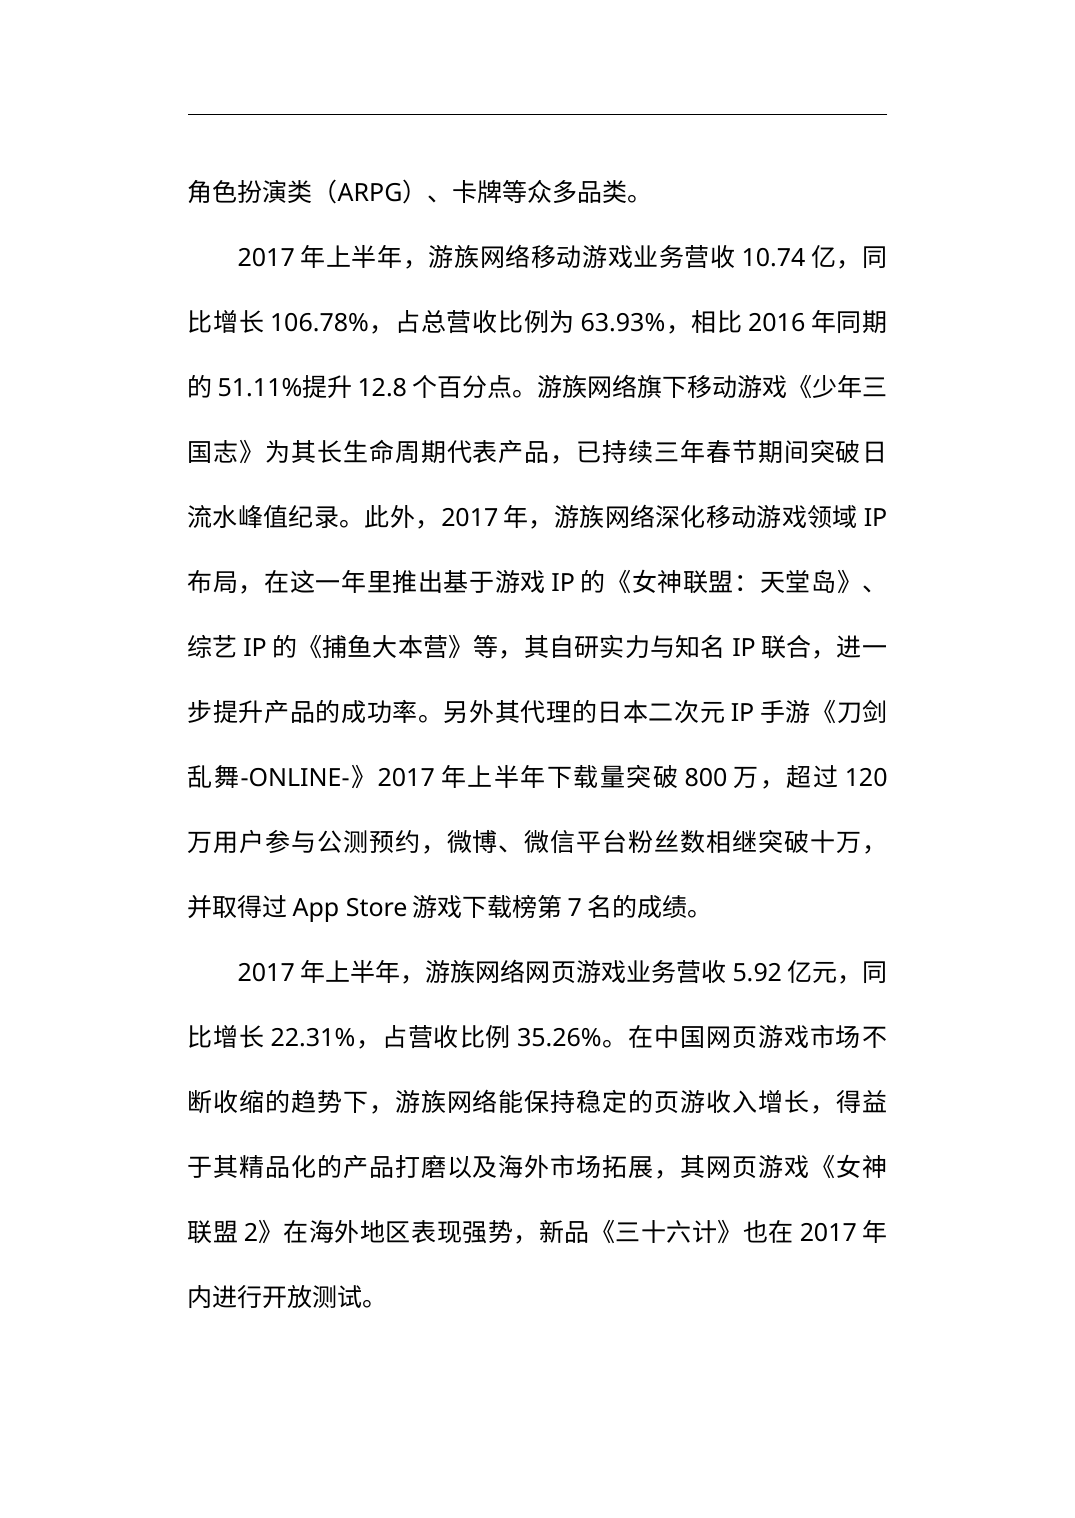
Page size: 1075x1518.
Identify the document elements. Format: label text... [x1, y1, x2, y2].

text 2017年上半年，游族网络移动游戏业务营收10.74亿，同比增长106.78%，占总营收比例为63.93%，相比2016年同期的51.11%提升12.8个百分点。游族网络旗下移动游戏《少年三国志》为其长生命周期代表产品，已持续三年春节期间突破日流水峰值纪录。此外，2017年，游族网络深化移动游戏领域IP布局，在这一年里推出基于游戏IP的《女神联盟：天堂岛》、综艺IP的《捕鱼大本营》等，其自研实力与知名IP联合，进一步提升产品的成功率。另外其代理的日本二次元IP手游《刀剑乱舞-ONLINE-》2017年上半年下载量突破800万，超过120万用户参与公测预约，微博、微信平台粉丝数相继突破十万，并取得过App Store游戏下载榜第7名的成绩。 [187, 223, 887, 938]
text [187, 158, 887, 223]
text 2017年上半年，游族网络网页游戏业务营收5.92亿元，同比增长22.31%，占营收比例35.26%。在中国网页游戏市场不断收缩的趋势下，游族网络能保持稳定的页游收入增长，得益于其精品化的产品打磨以及海外市场拓展，其网页游戏《女神联盟2》在海外地区表现强势，新品《三十六计》也在2017年内进行开放测试。 [187, 938, 887, 1328]
